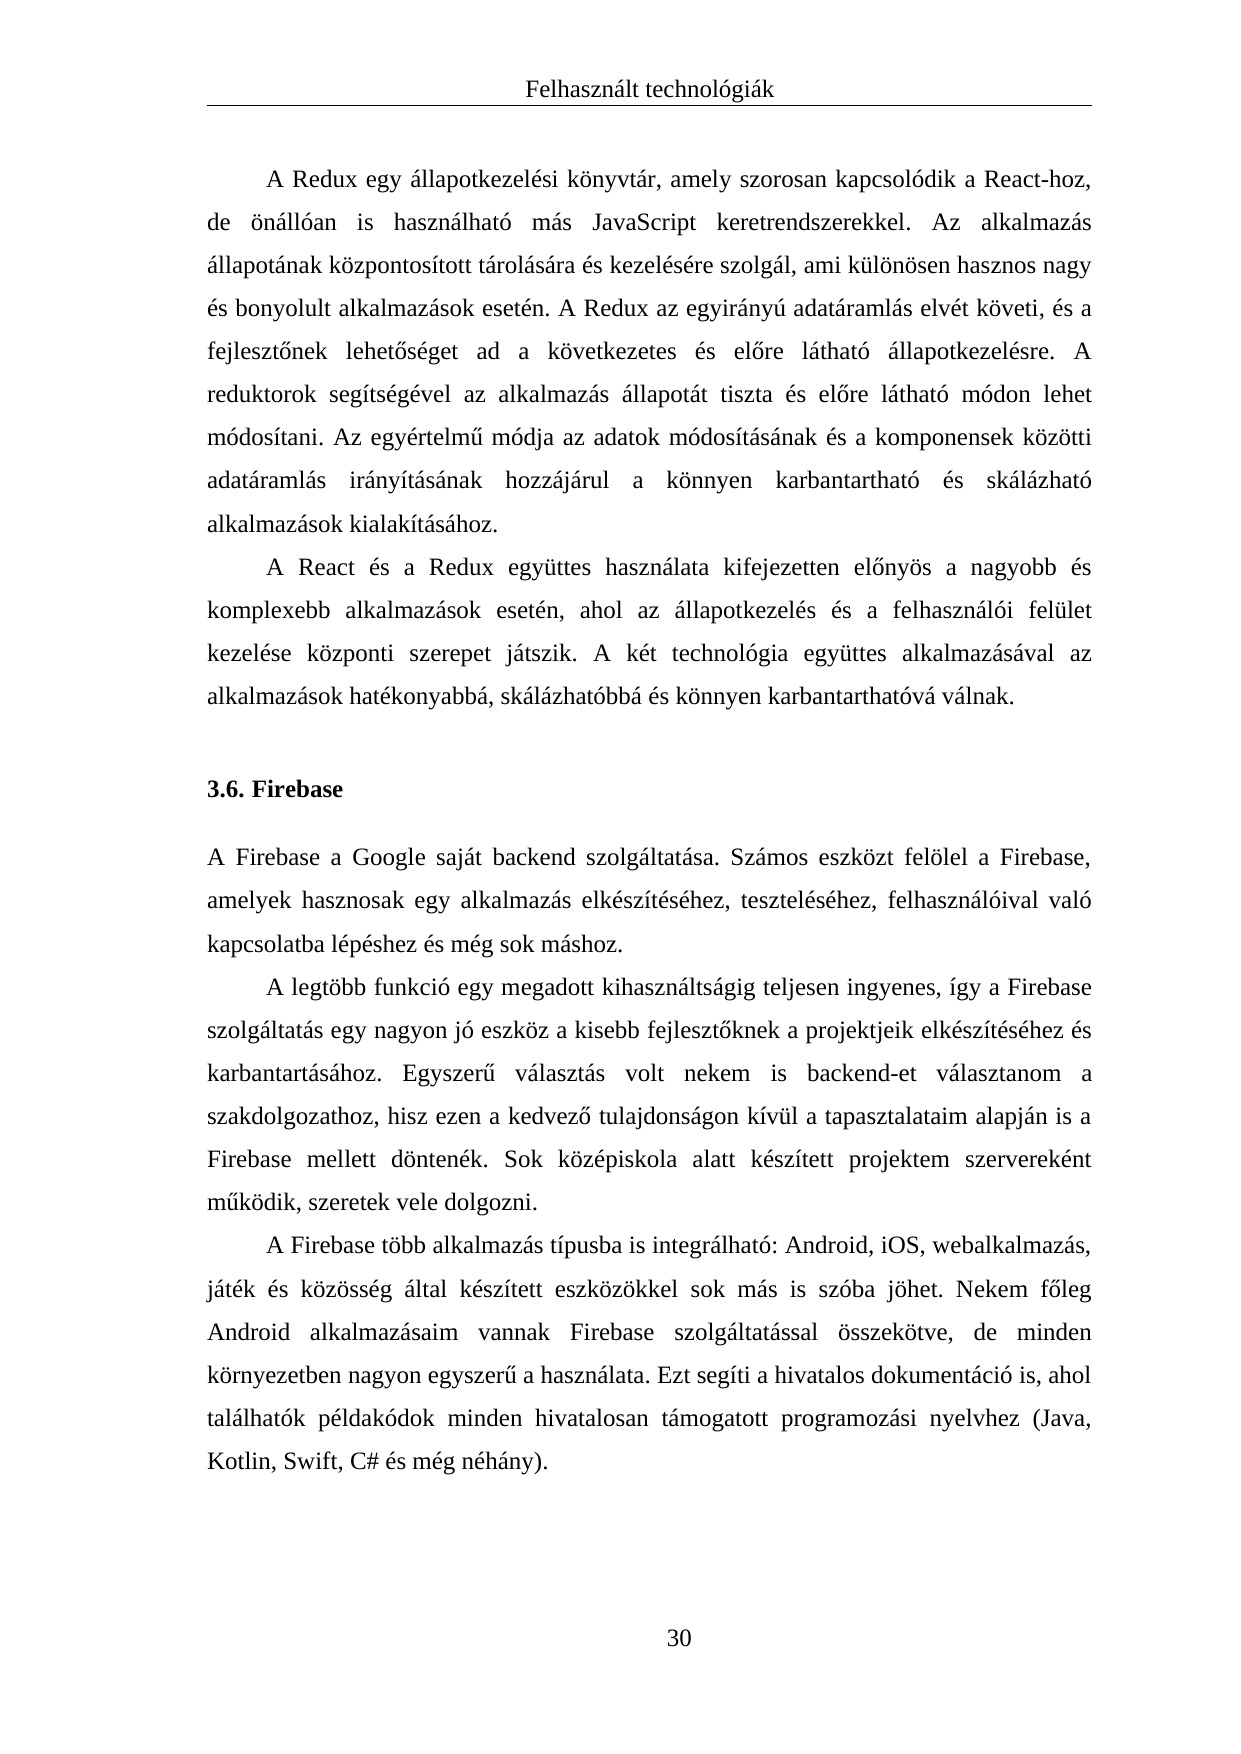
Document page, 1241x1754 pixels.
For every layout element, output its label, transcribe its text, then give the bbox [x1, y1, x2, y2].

text A Firebase a Google saját backend szolgáltatása. Számos eszközt felölel a Firebase, amelyek hasznosak egy alkalmazás elkészítéséhez, teszteléséhez, felhasználóival való kapcsolatba lépéshez és még sok máshoz. [207, 842, 1092, 957]
text A Firebase több alkalmazás típusba is integrálható: Android, iOS, webalkalmazás, játék és közösség által készített eszközökkel sok más is szóba jöhet. Nekem főleg Android alkalmazásaim vannak Firebase szolgáltatással összekötve, de minden környezetben nagyon egyszerű a használata. Ezt segíti a hivatalos dokumentáció is, ahol találhatók példakódok minden hivatalosan támogatott programozási nyelvhez (Java, Kotlin, Swift, C# és még néhány). [207, 1231, 1092, 1475]
text A legtöbb funkció egy megadott kihasználtságig teljesen ingyenes, így a Firebase szolgáltatás egy nagyon jó eszköz a kisebb fejlesztőknek a projektjeik elkészítéséhez és karbantartásához. Egyszerű választás volt nekem is backend-et választanom a szakdolgozathoz, hisz ezen a kedvező tulajdonságon kívül a tapasztalataim alapján is a Firebase mellett döntenék. Sok középiskola alatt készített projektem szervereként működik, szeretek vele dolgozni. [207, 972, 1092, 1216]
text A Redux egy állapotkezelési könyvtár, amely szorosan kapcsolódik a React-hoz, de önállóan is használható más JavaScript keretrendszerekkel. Az alkalmazás állapotának központosított tárolására és kezelésére szolgál, ami különösen hasznos nagy és bonyolult alkalmazások esetén. A Redux az egyirányú adatáramlás elvét követi, és a fejlesztőnek lehetőséget ad a következetes és előre látható állapotkezelésre. A reduktorok segítségével az alkalmazás állapotát tiszta és előre látható módon lehet módosítani. Az egyértelmű módja az adatok módosításának és a komponensek közötti adatáramlás irányításának hozzájárul a könnyen karbantartható és skálázható alkalmazások kialakításához. [207, 164, 1092, 537]
subtitle Firebase [207, 774, 1092, 803]
text A React és a Redux együttes használata kifejezetten előnyös a nagyobb és komplexebb alkalmazások esetén, ahol az állapotkezelés és a felhasználói felület kezelése központi szerepet játszik. A két technológia együttes alkalmazásával az alkalmazások hatékonyabbá, skálázhatóbbá és könnyen karbantarthatóvá válnak. [207, 552, 1092, 710]
